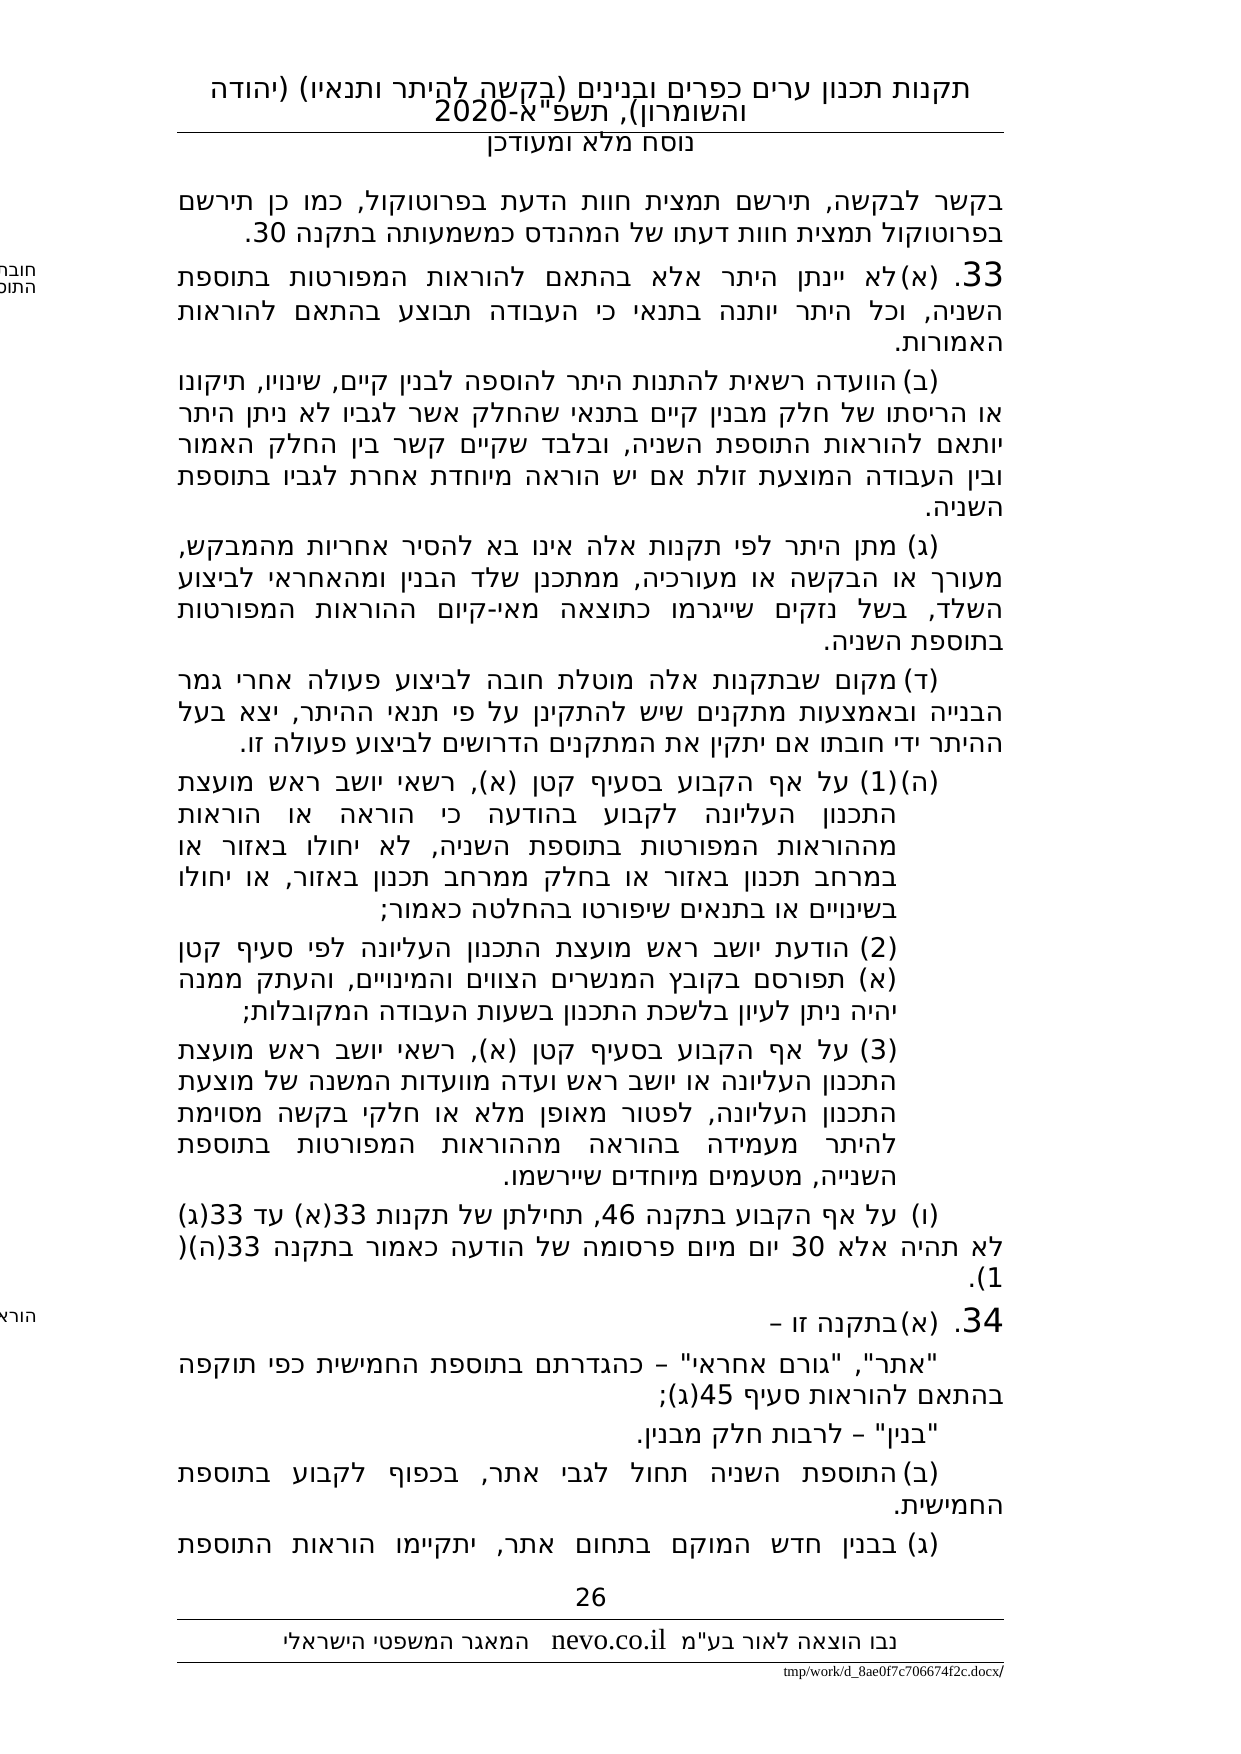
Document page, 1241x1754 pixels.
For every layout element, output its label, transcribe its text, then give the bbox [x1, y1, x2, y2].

text (ו) על אף הקבוע בתקנה 46, תחילתן של תקנות 33(א) עד 33(ג) לא תהיה אלא 30 יום מיום פרסומה של הודעה כאמור בתקנה 33(ה)(1). [177, 1199, 1004, 1294]
text (ה) (1) על אף הקבוע בסעיף קטן (א), רשאי יושב ראש מועצת התכנון העליונה לקבוע בהודעה כי הוראה או הוראות מההוראות המפורטות בתוספת השניה, לא יחולו באזור או במרחב תכנון באזור או בחלק ממרחב תכנון באזור, או יחולו בשינויים או בתנאים שיפורטו בהחלטה כאמור; [177, 767, 1004, 924]
text 34. (א) בתקנה זו – [177, 1302, 1004, 1341]
text (3) על אף הקבוע בסעיף קטן (א), רשאי יושב ראש מועצת התכנון העליונה או יושב ראש ועדה מוועדות המשנה של מוצעת התכנון העליונה, לפטור מאופן מלא או חלקי בקשה מסוימת להיתר מעמידה בהוראה מההוראות המפורטות בתוספת השנייה, מטעמים מיוחדים שיירשמו. [177, 1034, 898, 1192]
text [177, 185, 1004, 248]
text (ג) מתן היתר לפי תקנות אלה אינו בא להסיר אחריות מהמבקש, מעורך או הבקשה או מעורכיה, ממתכנן שלד הבנין ומהאחראי לביצוע השלד, בשל נזקים שייגרמו כתוצאה מאי-קיום ההוראות המפורטות בתוספת השניה. [177, 531, 1004, 657]
text 33. (א) לא יינתן היתר אלא בהתאם להוראות המפורטות בתוספת השניה, וכל היתר יותנה בתנאי כי העבודה תבוצע בהתאם להוראות האמורות. [177, 256, 1004, 358]
text (2) הודעת יושב ראש מועצת התכנון העליונה לפי סעיף קטן (א) תפורסם בקובץ המנשרים הצווים והמינויים, והעתק ממנה יהיה ניתן לעיון בלשכת התכנון בשעות העבודה המקובלות; [177, 932, 898, 1027]
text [177, 1528, 1004, 1560]
text "אתר", "גורם אחראי" – כהגדרתם בתוספת החמישית כפי תוקפה בהתאם להוראות סעיף 45(ג); [177, 1348, 1004, 1411]
text (ב) הוועדה רשאית להתנות היתר להוספה לבנין קיים, שינויו, תיקונו או הריסתו של חלק מבנין קיים בתנאי שהחלק אשר לגביו לא ניתן היתר יותאם להוראות התוספת השניה, ובלבד שקיים קשר בין החלק האמור ובין העבודה המוצעת זולת אם יש הוראה מיוחדת אחרת לגביו בתוספת השניה. [177, 365, 1004, 523]
text "בנין" – לרבות חלק מבנין. [177, 1419, 1004, 1450]
text (ב) התוספת השניה תחול לגבי אתר, בכפוף לקבוע בתוספת החמישית. [177, 1458, 1004, 1521]
text (ד) מקום שבתקנות אלה מוטלת חובה לביצוע פעולה אחרי גמר הבנייה ובאמצעות מתקנים שיש להתקינן על פי תנאי ההיתר, יצא בעל ההיתר ידי חובתו אם יתקין את המתקנים הדרושים לביצוע פעולה זו. [177, 664, 1004, 759]
